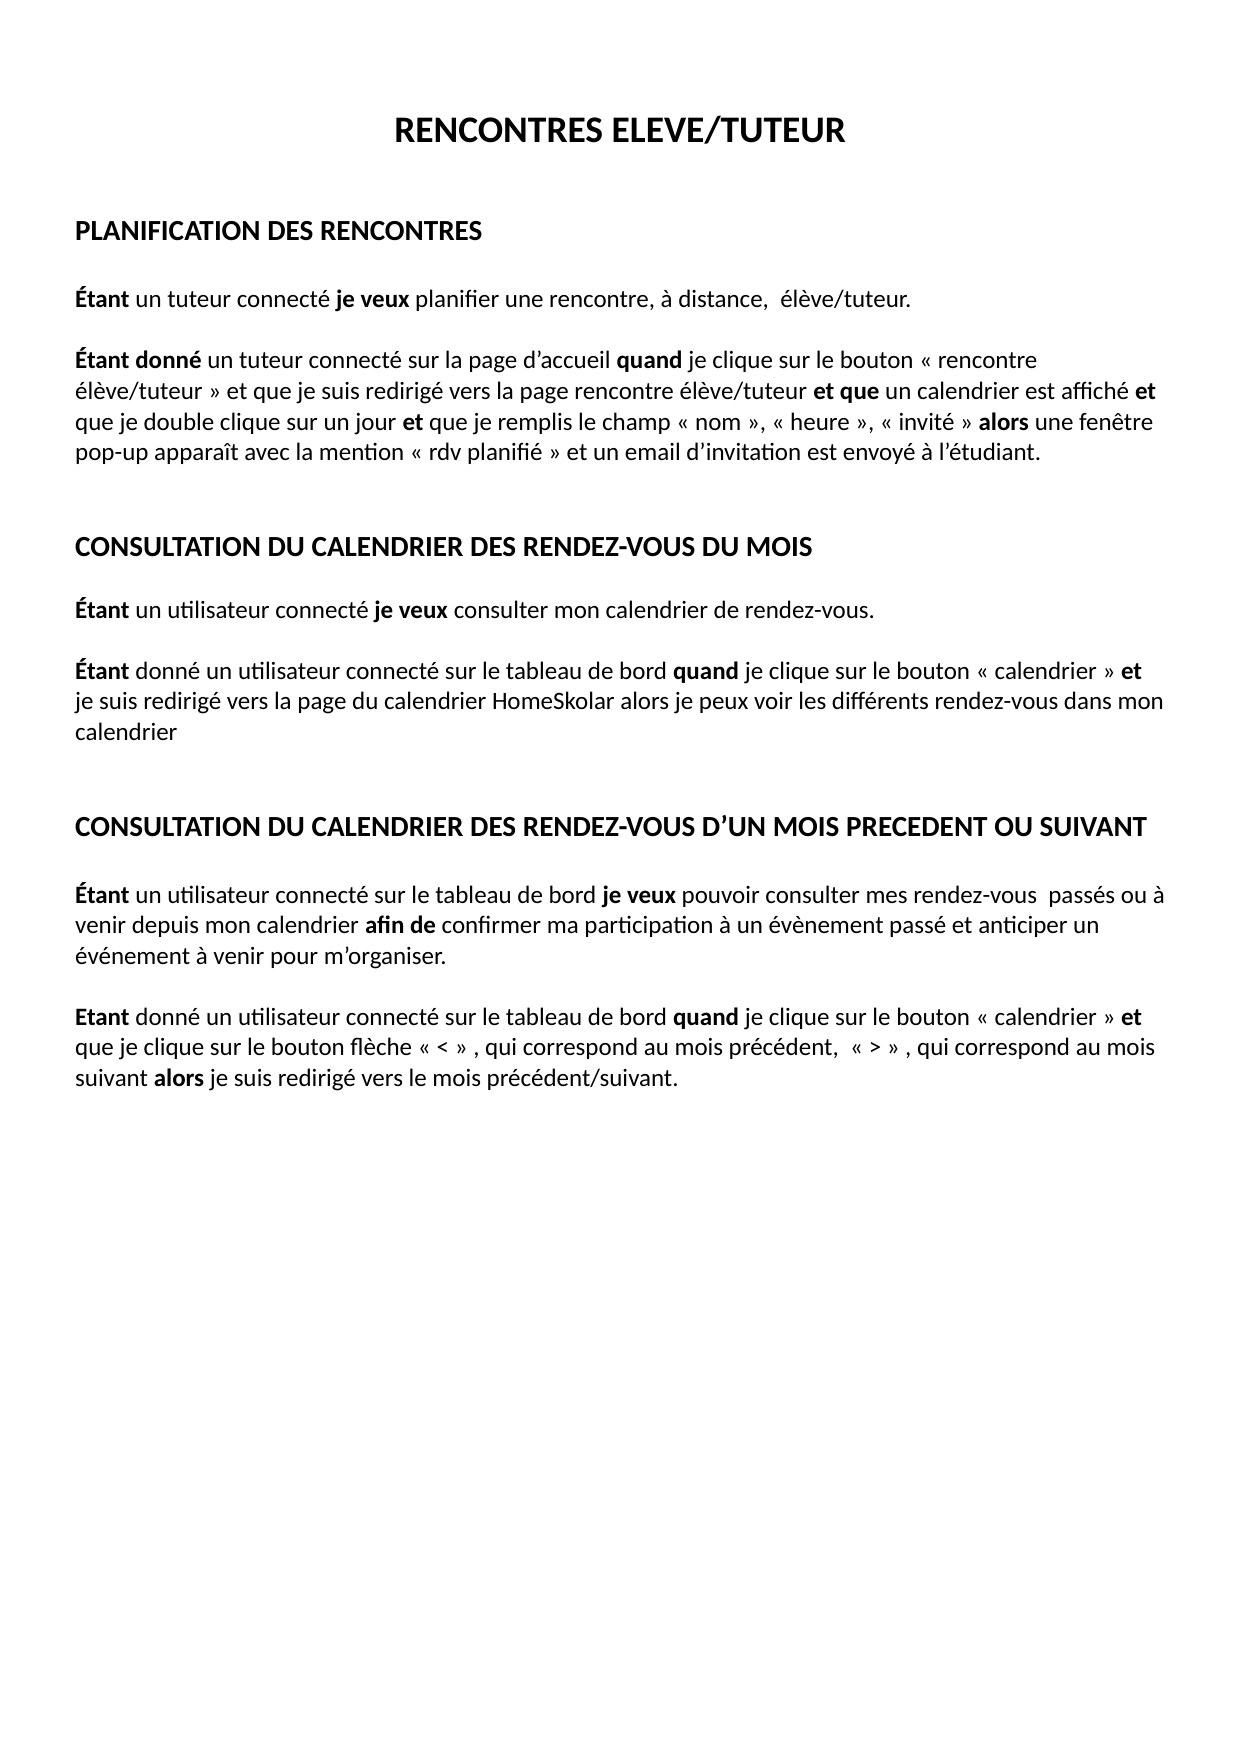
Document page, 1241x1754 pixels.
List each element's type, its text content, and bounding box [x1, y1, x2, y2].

text Étant un utilisateur connecté je veux consulter mon calendrier de rendez-vous. [75, 594, 1165, 624]
text Etant donné un utilisateur connecté sur le tableau de bord quand je clique sur le bouton « calendrier » et que je clique sur le bouton flèche « < » , qui correspond au mois précédent, « > » , qui correspond au mois suivant alors je suis redirigé vers le mois précédent/suivant. [75, 1001, 1165, 1092]
text Étant donné un tuteur connecté sur la page d’accueil quand je clique sur le bouton « rencontre élève/tuteur » et que je suis redirigé vers la page rencontre élève/tuteur et que un calendrier est affiché et que je double clique sur un jour et que je remplis le champ « nom », « heure », « invité » alors une fenêtre pop-up apparaît avec la mention « rdv planifié » et un email d’invitation est envoyé à l’étudiant. [75, 345, 1165, 467]
text Étant donné un utilisateur connecté sur le tableau de bord quand je clique sur le bouton « calendrier » et je suis redirigé vers la page du calendrier HomeSkolar alors je peux voir les différents rendez-vous dans mon calendrier [75, 655, 1165, 747]
text Étant un tuteur connecté je veux planifier une rencontre, à distance, élève/tuteur. [75, 284, 1165, 314]
text CONSULTATION DU CALENDRIER DES RENDEZ-VOUS DU MOIS [75, 528, 1165, 563]
text PLANIFICATION DES RENCONTRES [75, 212, 1165, 248]
text CONSULTATION DU CALENDRIER DES RENDEZ-VOUS D’UN MOIS PRECEDENT OU SUIVANT [75, 808, 1165, 843]
text RENCONTRES ELEVE/TUTEUR [75, 106, 1165, 151]
text Étant un utilisateur connecté sur le tableau de bord je veux pouvoir consulter mes rendez-vous passés ou à venir depuis mon calendrier afin de confirmer ma participation à un évènement passé et anticiper un événement à venir pour m’organiser. [75, 879, 1165, 970]
